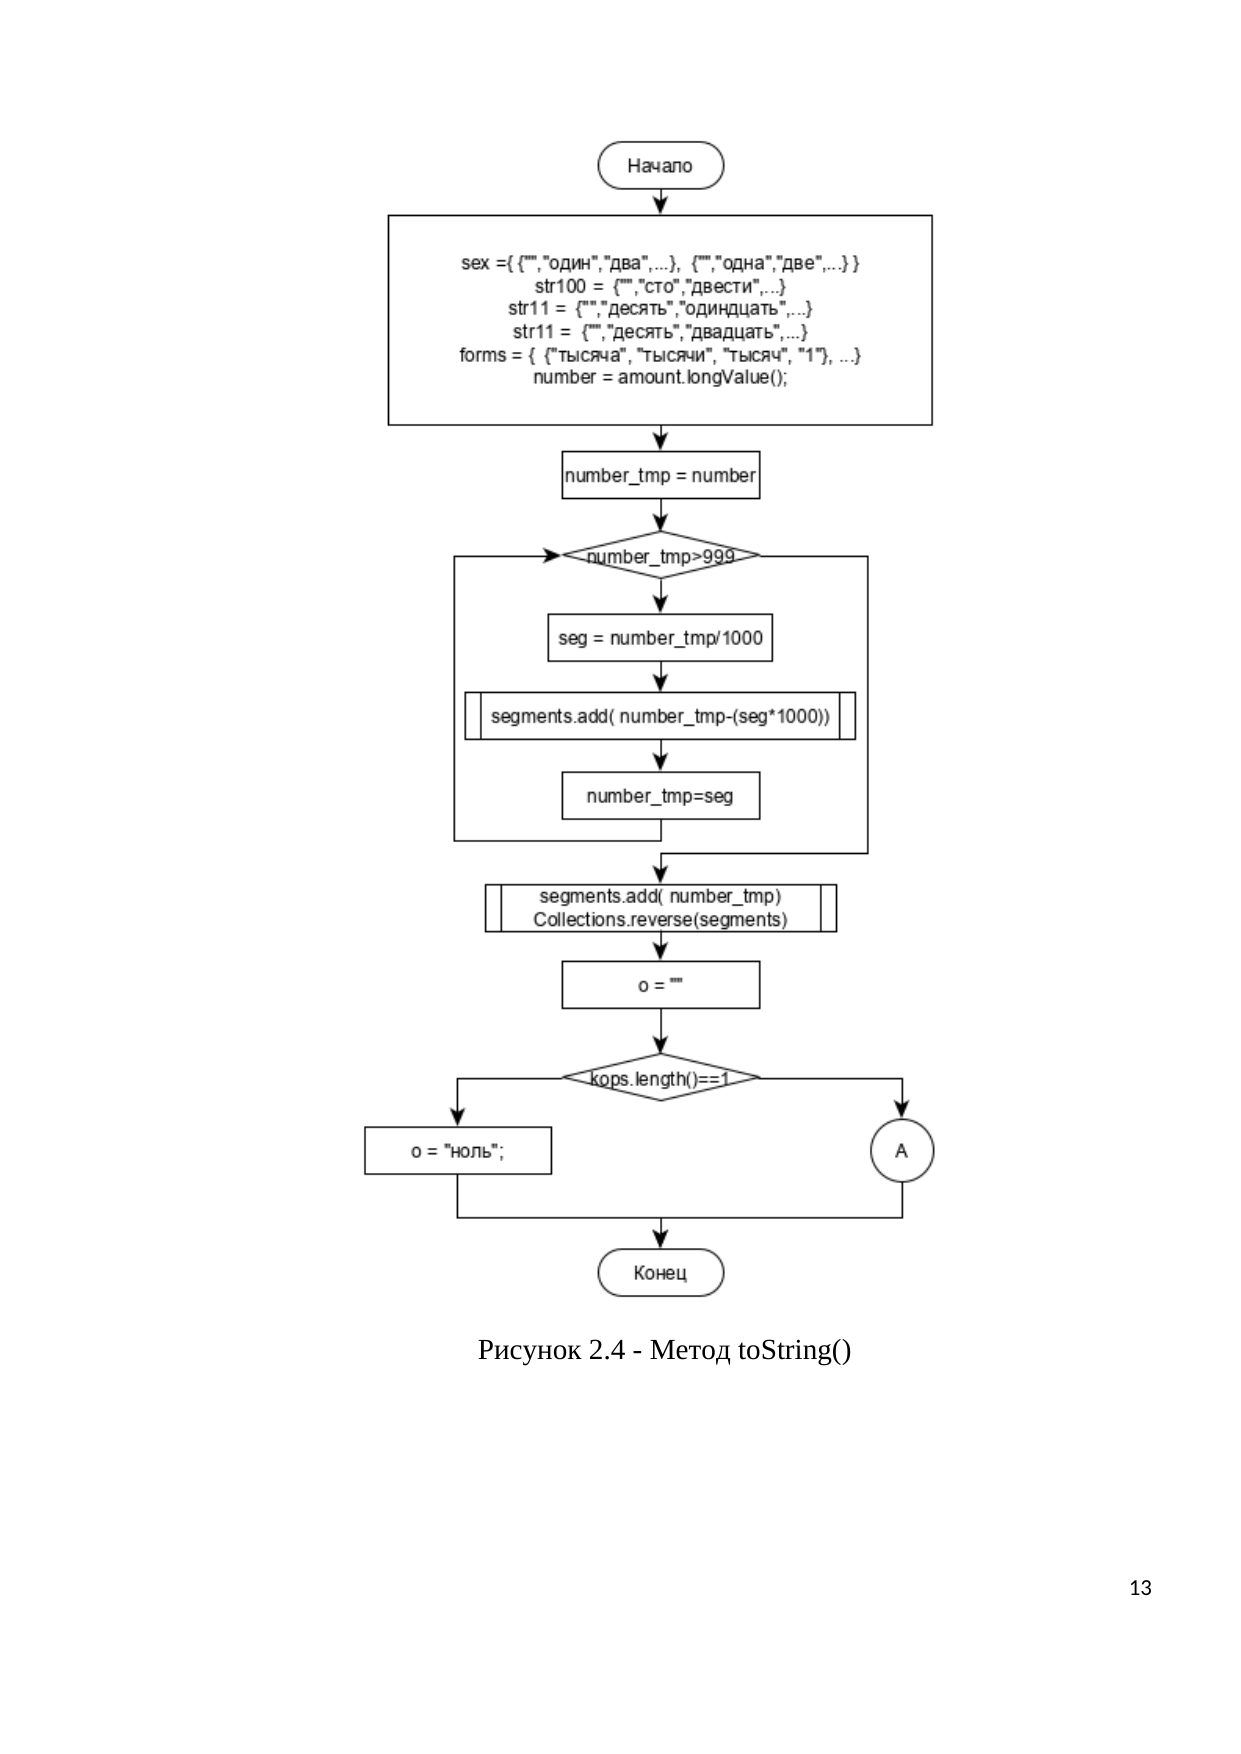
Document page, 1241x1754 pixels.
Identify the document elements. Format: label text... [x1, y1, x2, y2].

picture [341, 118, 988, 1319]
text Рисунок 2.4 - Метод toString() [177, 1332, 1152, 1366]
